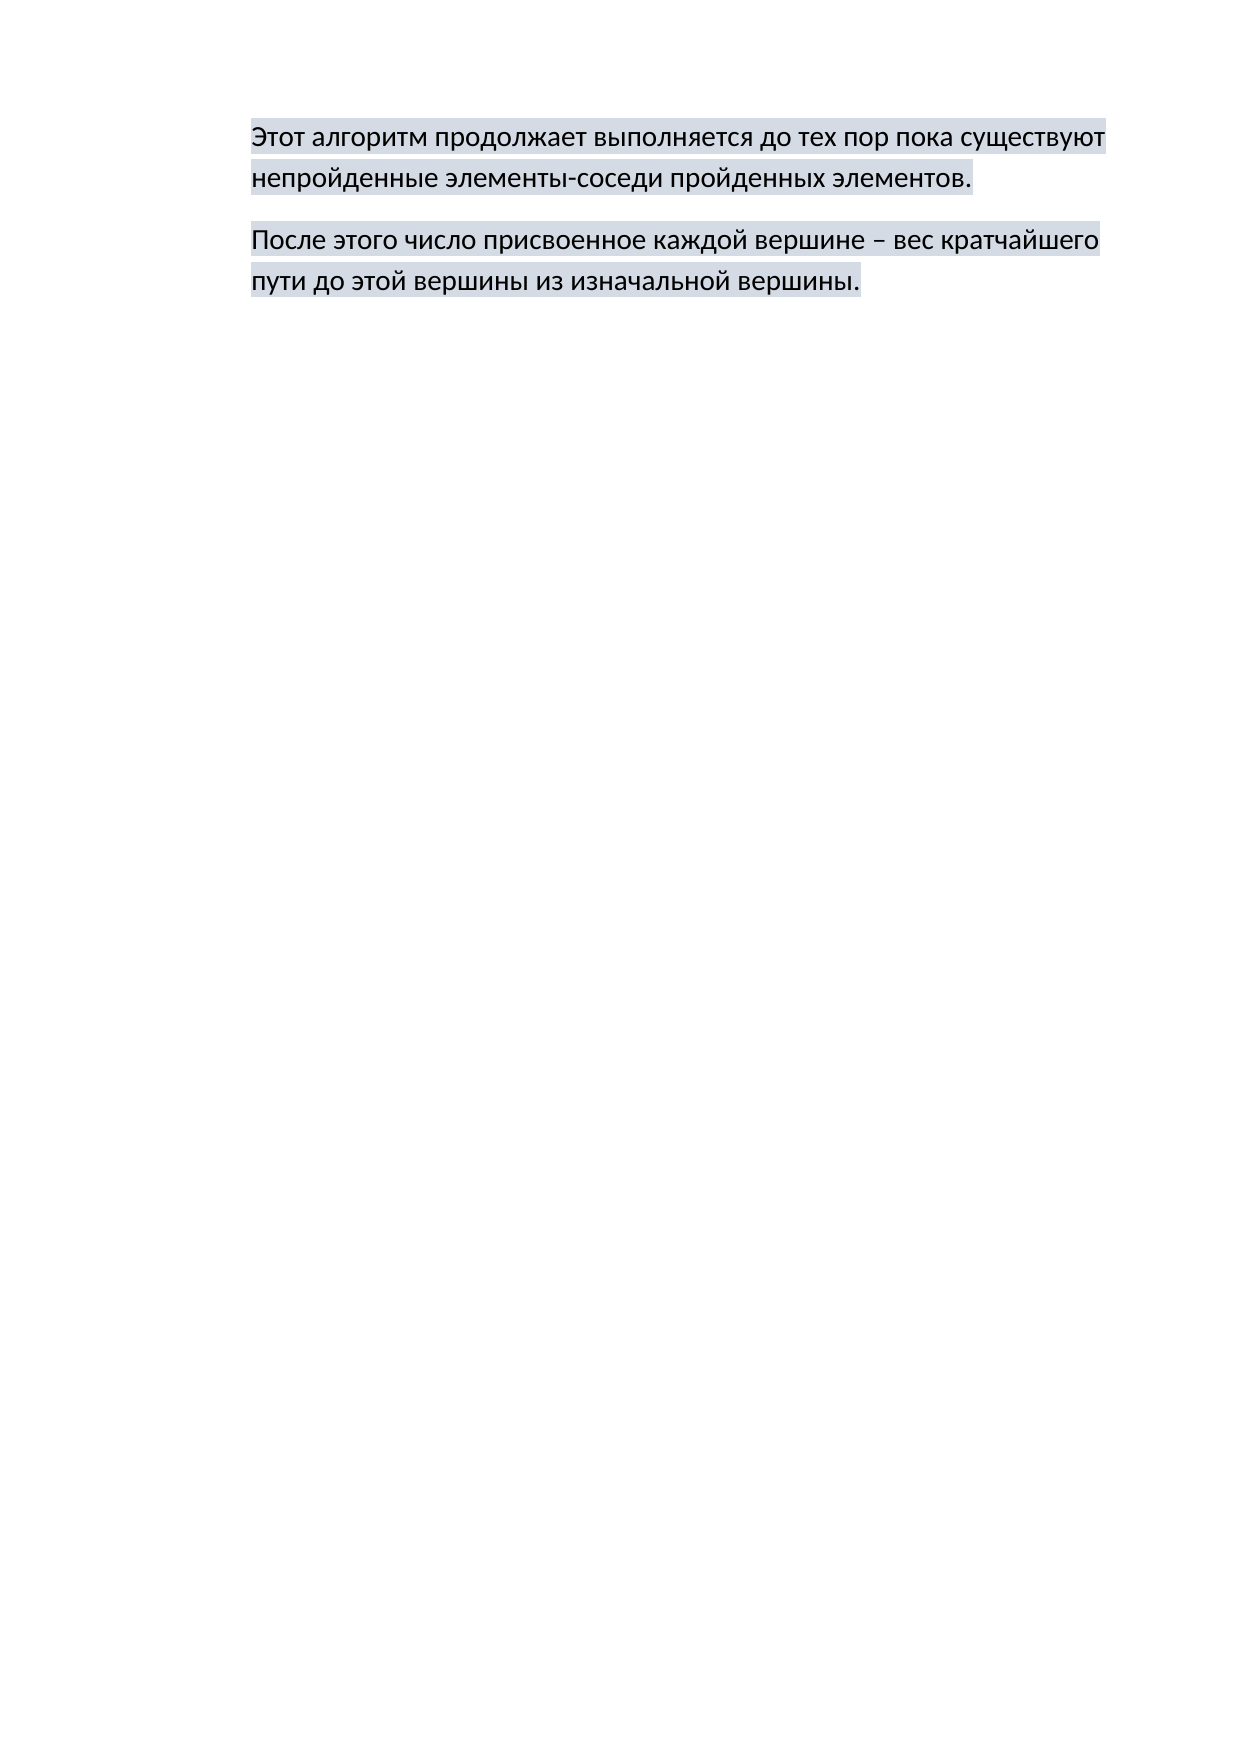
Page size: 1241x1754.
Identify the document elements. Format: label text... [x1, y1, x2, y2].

text Этот алгоритм продолжает выполняется до тех пор пока существуют непройденные элементы-соседи пройденных элементов. [251, 118, 1152, 195]
text После этого число присвоенное каждой вершине – вес кратчайшего пути до этой вершины из изначальной вершины. [251, 221, 1152, 297]
